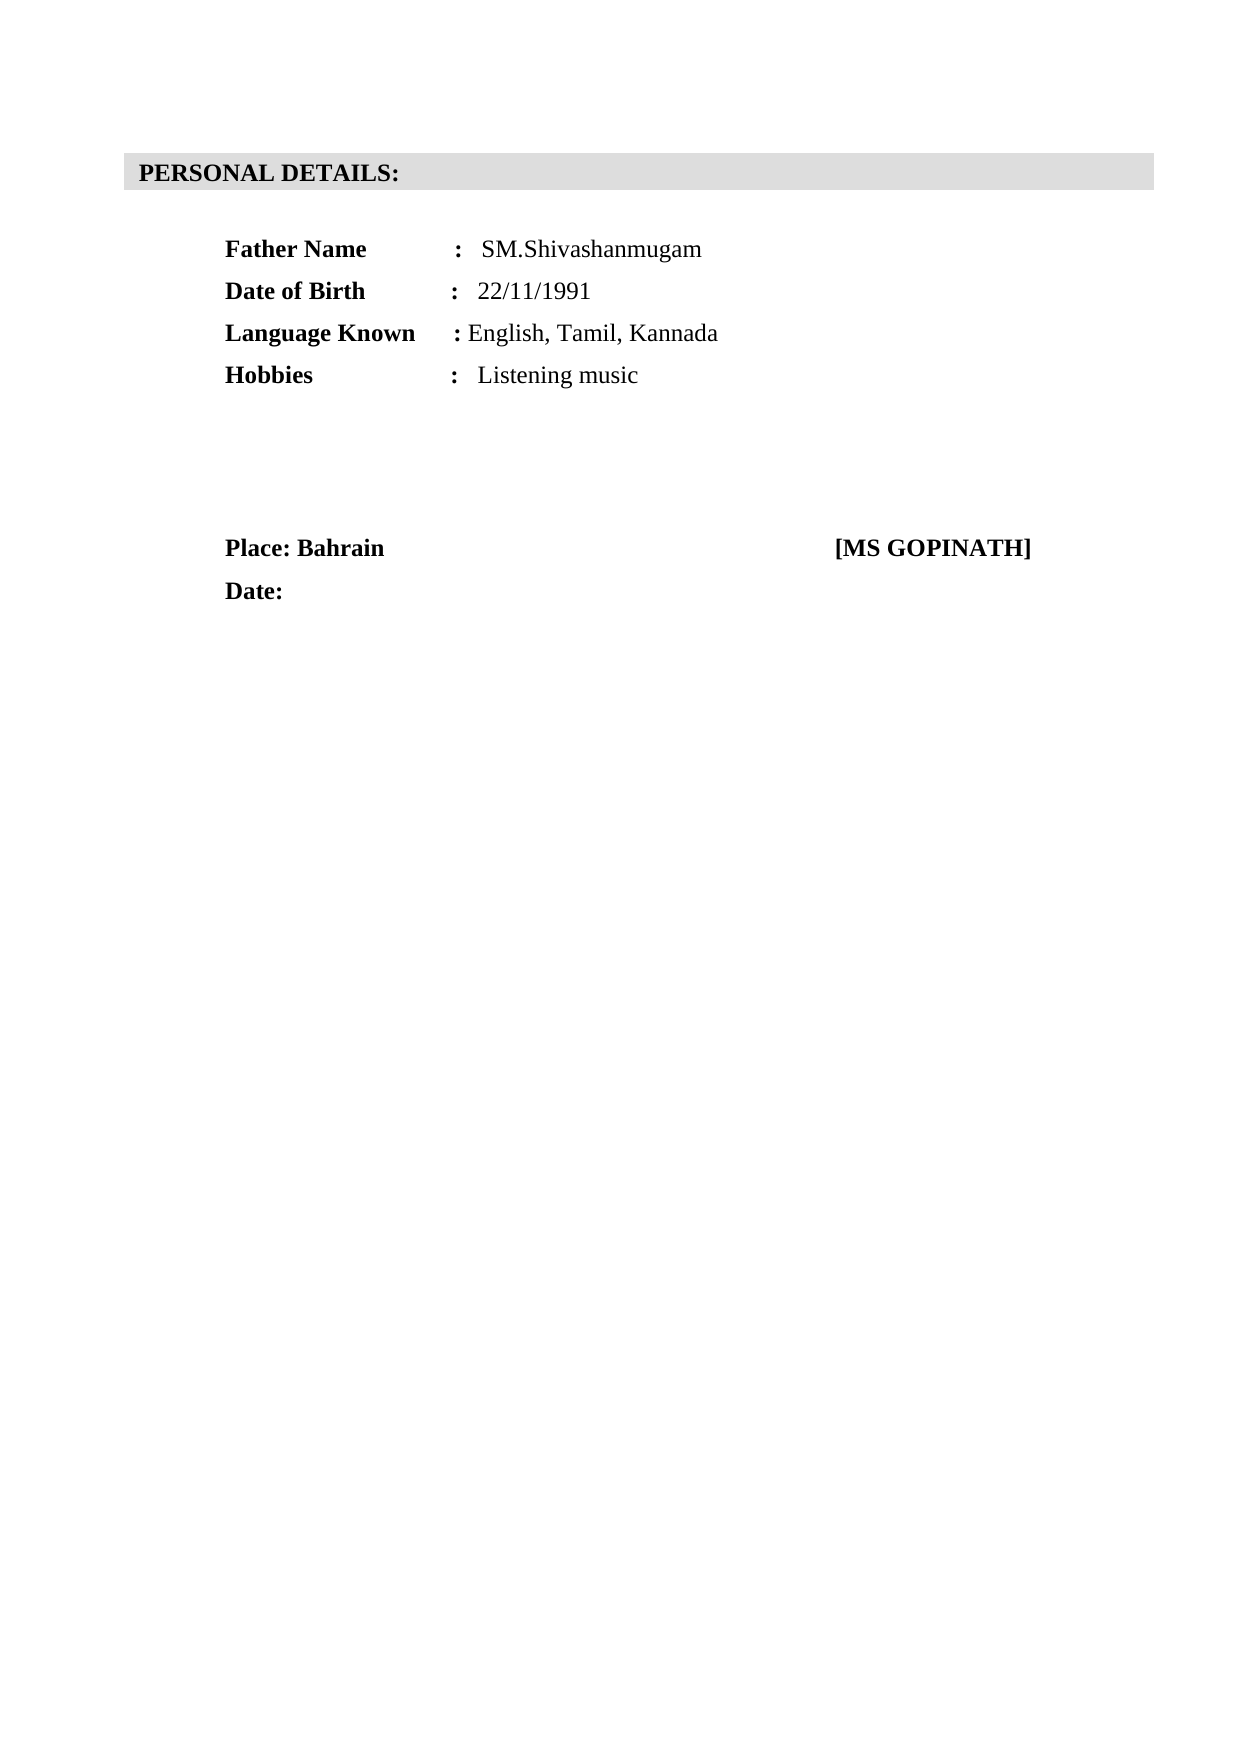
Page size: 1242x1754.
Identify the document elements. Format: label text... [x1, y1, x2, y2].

text Language Known : English, Tamil, Kannada [225, 318, 1098, 347]
text Place: Bahrain [MS GOPINATH] Date: [225, 533, 1091, 605]
text Hobbies : Listening music [225, 360, 1098, 389]
text Date of Birth : 22/11/1991 [225, 276, 1098, 304]
text PERSONAL DETAILS: [138, 158, 1098, 187]
text Father Name : SM.Shivashanmugam [225, 234, 1098, 262]
